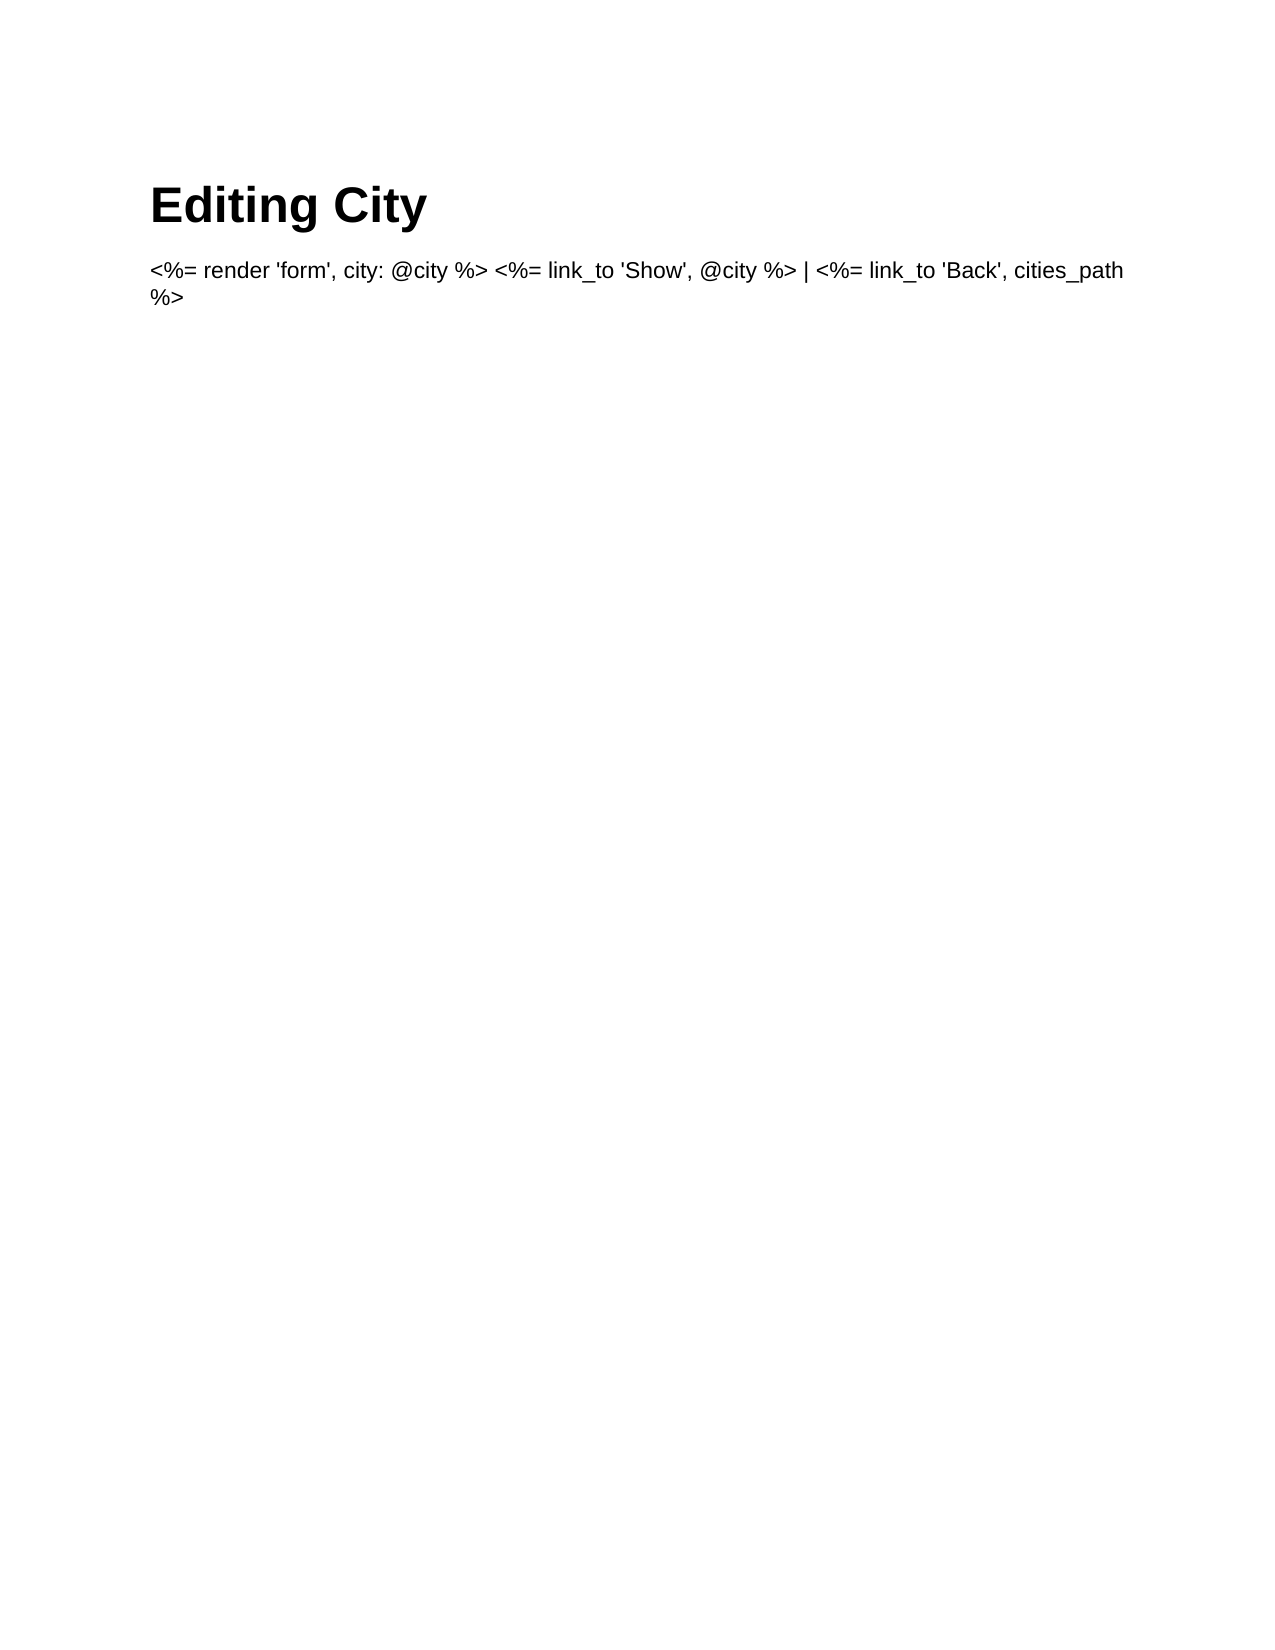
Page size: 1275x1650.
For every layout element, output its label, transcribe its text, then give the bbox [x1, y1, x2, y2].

subtitle Editing City [150, 175, 1125, 232]
text <%= render 'form', city: @city %> <%= link_to 'Show', @city %> | <%= link_to 'Back', cities_path %> [150, 257, 1125, 310]
